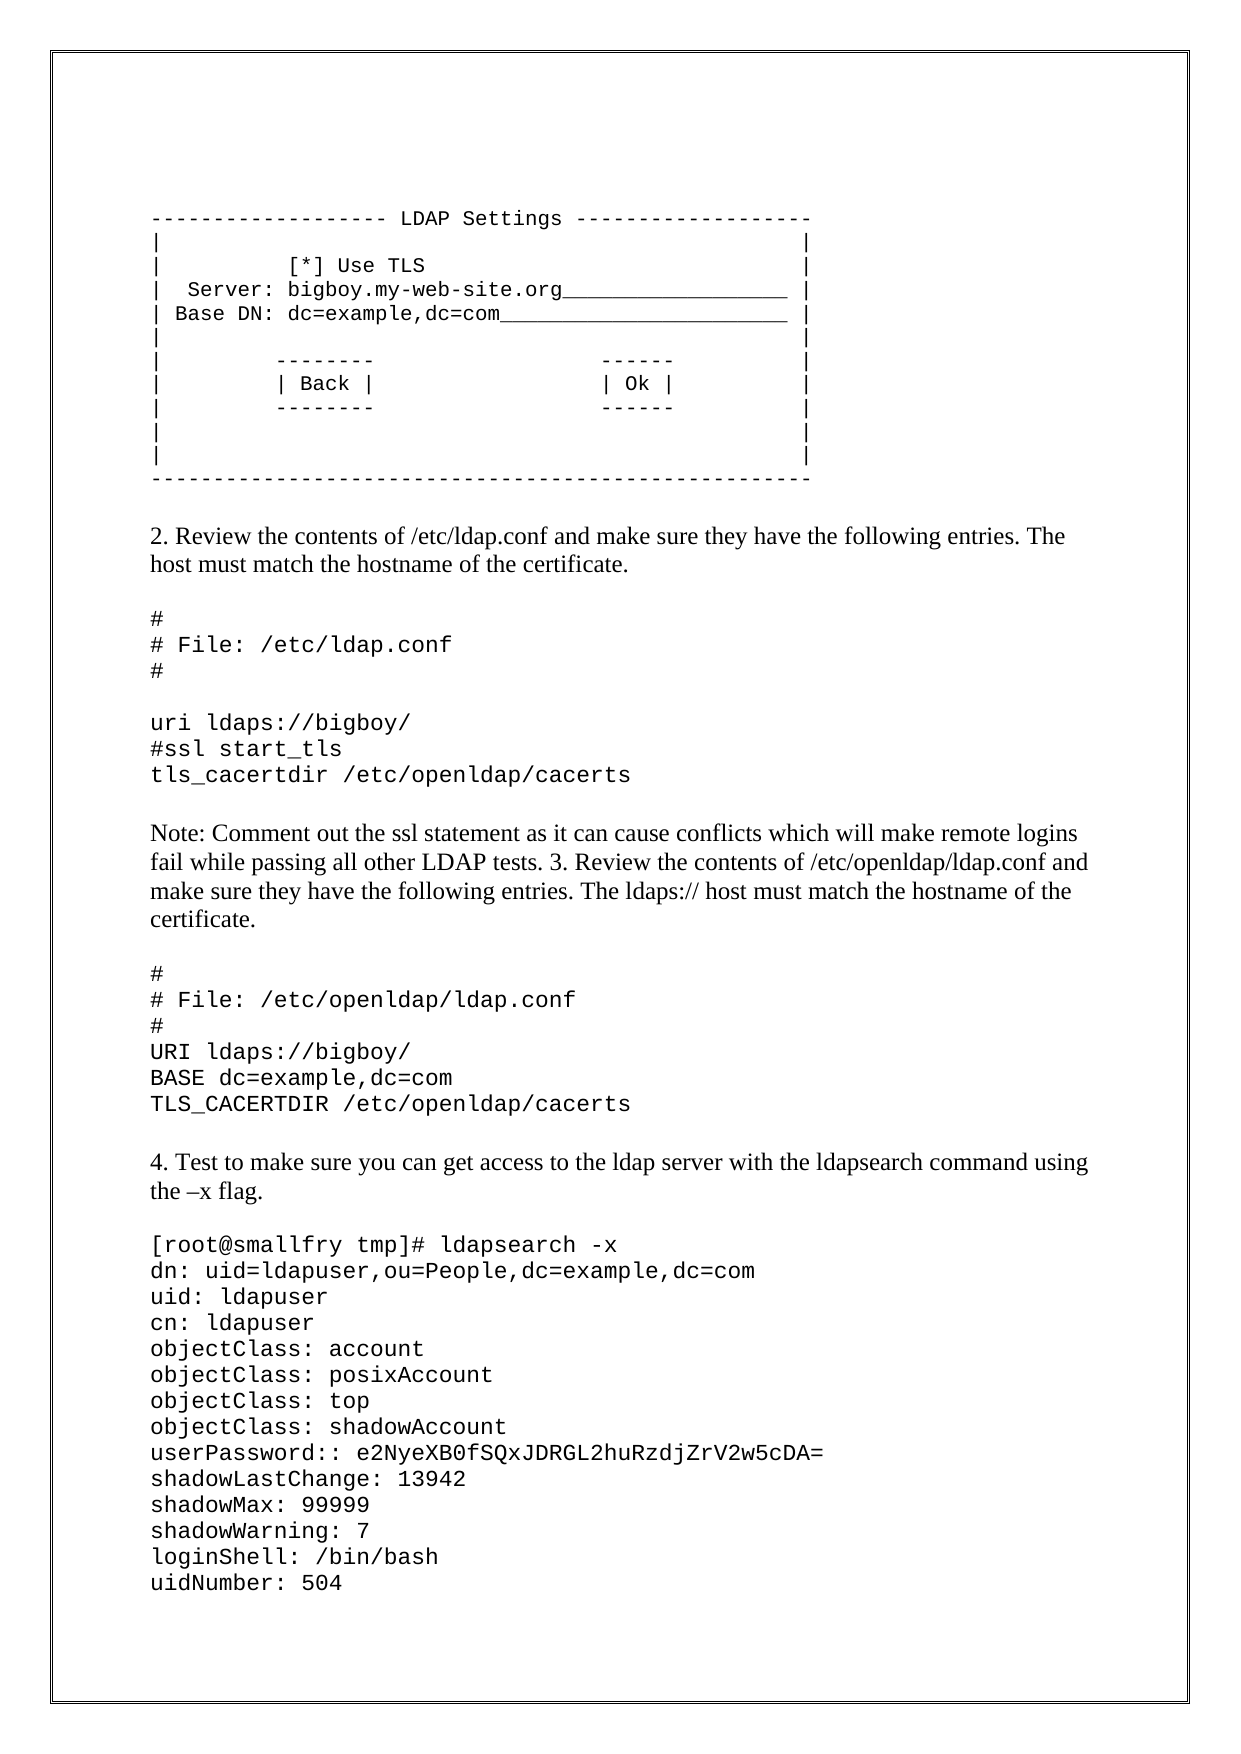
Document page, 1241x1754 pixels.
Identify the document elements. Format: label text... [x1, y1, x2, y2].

text shadowLastChange: 13942 [150, 1467, 1090, 1493]
text # File: /etc/openldap/ldap.conf [150, 988, 1090, 1014]
text # File: /etc/ldap.conf [150, 633, 1090, 659]
text objectClass: shadowAccount [150, 1415, 1090, 1441]
text # [150, 607, 1090, 633]
text ----------------------------------------------------- [150, 468, 1090, 492]
text loginShell: /bin/bash [150, 1545, 1090, 1571]
text | Base DN: dc=example,dc=com_______________________ | [150, 302, 1090, 326]
text #ssl start_tls [150, 737, 1090, 763]
text | | [150, 444, 1090, 468]
text | | Back | | Ok | | [150, 373, 1090, 397]
text uidNumber: 504 [150, 1571, 1090, 1597]
text dn: uid=ldapuser,ou=People,dc=example,dc=com [150, 1260, 1090, 1286]
text ------------------- LDAP Settings ------------------- [150, 208, 1090, 232]
text cn: ldapuser [150, 1312, 1090, 1338]
text uid: ldapuser [150, 1286, 1090, 1312]
text Note: Comment out the ssl statement as it can cause conflicts which will make remote logins fail while passing all other LDAP tests. 3. Review the contents of /etc/openldap/ldap.conf and make sure they have the following entries. The ldaps:// host must match the hostname of the certificate. [150, 818, 1090, 933]
text URI ldaps://bigboy/ [150, 1040, 1090, 1066]
text objectClass: account [150, 1338, 1090, 1363]
text # [150, 659, 1090, 685]
text objectClass: top [150, 1389, 1090, 1415]
text 2. Review the contents of /etc/ldap.conf and make sure they have the following entries. The host must match the hostname of the certificate. [150, 521, 1090, 578]
text [root@smallfry tmp]# ldapsearch -x [150, 1234, 1090, 1260]
text uri ldaps://bigboy/ [150, 711, 1090, 737]
text BASE dc=example,dc=com [150, 1066, 1090, 1092]
text | | [150, 326, 1090, 350]
text userPassword:: e2NyeXB0fSQxJDRGL2huRzdjZrV2w5cDA= [150, 1441, 1090, 1467]
text shadowMax: 99999 [150, 1493, 1090, 1519]
text | -------- ------ | [150, 350, 1090, 373]
text | | [150, 421, 1090, 444]
text # [150, 962, 1090, 988]
text # [150, 1014, 1090, 1040]
text shadowWarning: 7 [150, 1519, 1090, 1545]
text objectClass: posixAccount [150, 1363, 1090, 1389]
text | | [150, 232, 1090, 255]
text | [*] Use TLS | [150, 255, 1090, 279]
text | Server: bigboy.my-web-site.org__________________ | [150, 279, 1090, 302]
text | -------- ------ | [150, 397, 1090, 421]
text TLS_CACERTDIR /etc/openldap/cacerts [150, 1092, 1090, 1118]
text 4. Test to make sure you can get access to the ldap server with the ldapsearch command using the –x flag. [150, 1147, 1090, 1205]
text tls_cacertdir /etc/openldap/cacerts [150, 763, 1090, 789]
